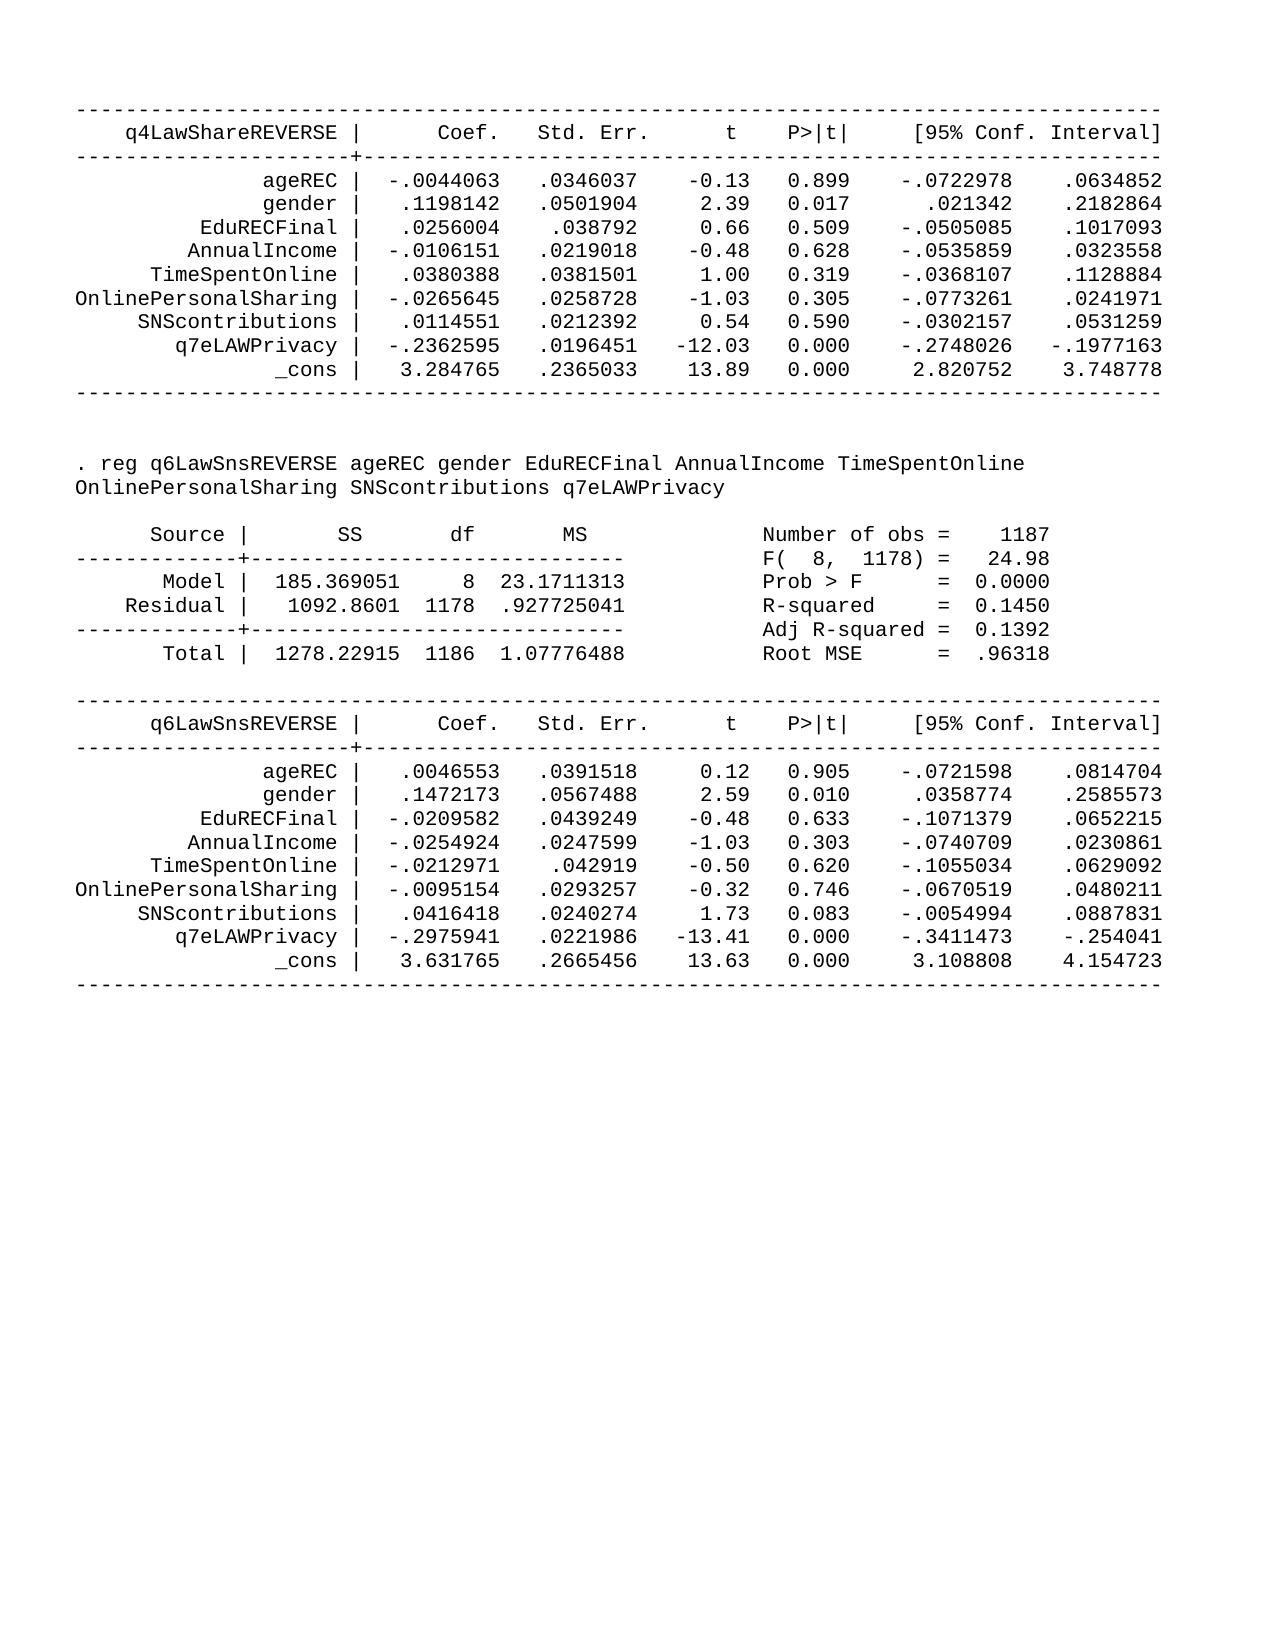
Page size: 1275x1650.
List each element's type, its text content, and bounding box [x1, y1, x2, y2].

text q4LawShareREVERSE | Coef. Std. Err. t P>|t| [95% Conf. Interval] [75, 122, 1200, 146]
text _cons | 3.631765 .2665456 13.63 0.000 3.108808 4.154723 [75, 950, 1200, 973]
text --------------------------------------------------------------------------------------- [75, 973, 1200, 997]
text Source | SS df MS Number of obs = 1187 [75, 524, 1200, 548]
text --------------------------------------------------------------------------------------- [75, 99, 1200, 122]
text ageREC | -.0044063 .0346037 -0.13 0.899 -.0722978 .0634852 [75, 169, 1200, 193]
text EduRECFinal | .0256004 .038792 0.66 0.509 -.0505085 .1017093 [75, 217, 1200, 241]
text gender | .1198142 .0501904 2.39 0.017 .021342 .2182864 [75, 193, 1200, 217]
text SNScontributions | .0114551 .0212392 0.54 0.590 -.0302157 .0531259 [75, 311, 1200, 335]
text ----------------------+---------------------------------------------------------------- [75, 146, 1200, 169]
text q7eLAWPrivacy | -.2975941 .0221986 -13.41 0.000 -.3411473 -.254041 [75, 926, 1200, 950]
text EduRECFinal | -.0209582 .0439249 -0.48 0.633 -.1071379 .0652215 [75, 808, 1200, 832]
text SNScontributions | .0416418 .0240274 1.73 0.083 -.0054994 .0887831 [75, 903, 1200, 926]
text AnnualIncome | -.0254924 .0247599 -1.03 0.303 -.0740709 .0230861 [75, 832, 1200, 855]
text ageREC | .0046553 .0391518 0.12 0.905 -.0721598 .0814704 [75, 761, 1200, 784]
text --------------------------------------------------------------------------------------- [75, 382, 1200, 406]
text q6LawSnsREVERSE | Coef. Std. Err. t P>|t| [95% Conf. Interval] [75, 713, 1200, 737]
text TimeSpentOnline | -.0212971 .042919 -0.50 0.620 -.1055034 .0629092 [75, 855, 1200, 879]
text -------------+------------------------------ F( 8, 1178) = 24.98 [75, 548, 1200, 572]
text gender | .1472173 .0567488 2.59 0.010 .0358774 .2585573 [75, 784, 1200, 808]
text q7eLAWPrivacy | -.2362595 .0196451 -12.03 0.000 -.2748026 -.1977163 [75, 335, 1200, 359]
text _cons | 3.284765 .2365033 13.89 0.000 2.820752 3.748778 [75, 359, 1200, 382]
text TimeSpentOnline | .0380388 .0381501 1.00 0.319 -.0368107 .1128884 [75, 264, 1200, 288]
text ----------------------+---------------------------------------------------------------- [75, 737, 1200, 761]
text Residual | 1092.8601 1178 .927725041 R-squared = 0.1450 [75, 595, 1200, 619]
text --------------------------------------------------------------------------------------- [75, 690, 1200, 713]
text OnlinePersonalSharing | -.0095154 .0293257 -0.32 0.746 -.0670519 .0480211 [75, 879, 1200, 903]
text OnlinePersonalSharing | -.0265645 .0258728 -1.03 0.305 -.0773261 .0241971 [75, 288, 1200, 311]
text AnnualIncome | -.0106151 .0219018 -0.48 0.628 -.0535859 .0323558 [75, 241, 1200, 264]
text Model | 185.369051 8 23.1711313 Prob > F = 0.0000 [75, 572, 1200, 595]
text Total | 1278.22915 1186 1.07776488 Root MSE = .96318 [75, 642, 1200, 666]
text -------------+------------------------------ Adj R-squared = 0.1392 [75, 619, 1200, 642]
text . reg q6LawSnsREVERSE ageREC gender EduRECFinal AnnualIncome TimeSpentOnline OnlinePersonalSharing SNScontributions q7eLAWPrivacy [75, 453, 1200, 501]
